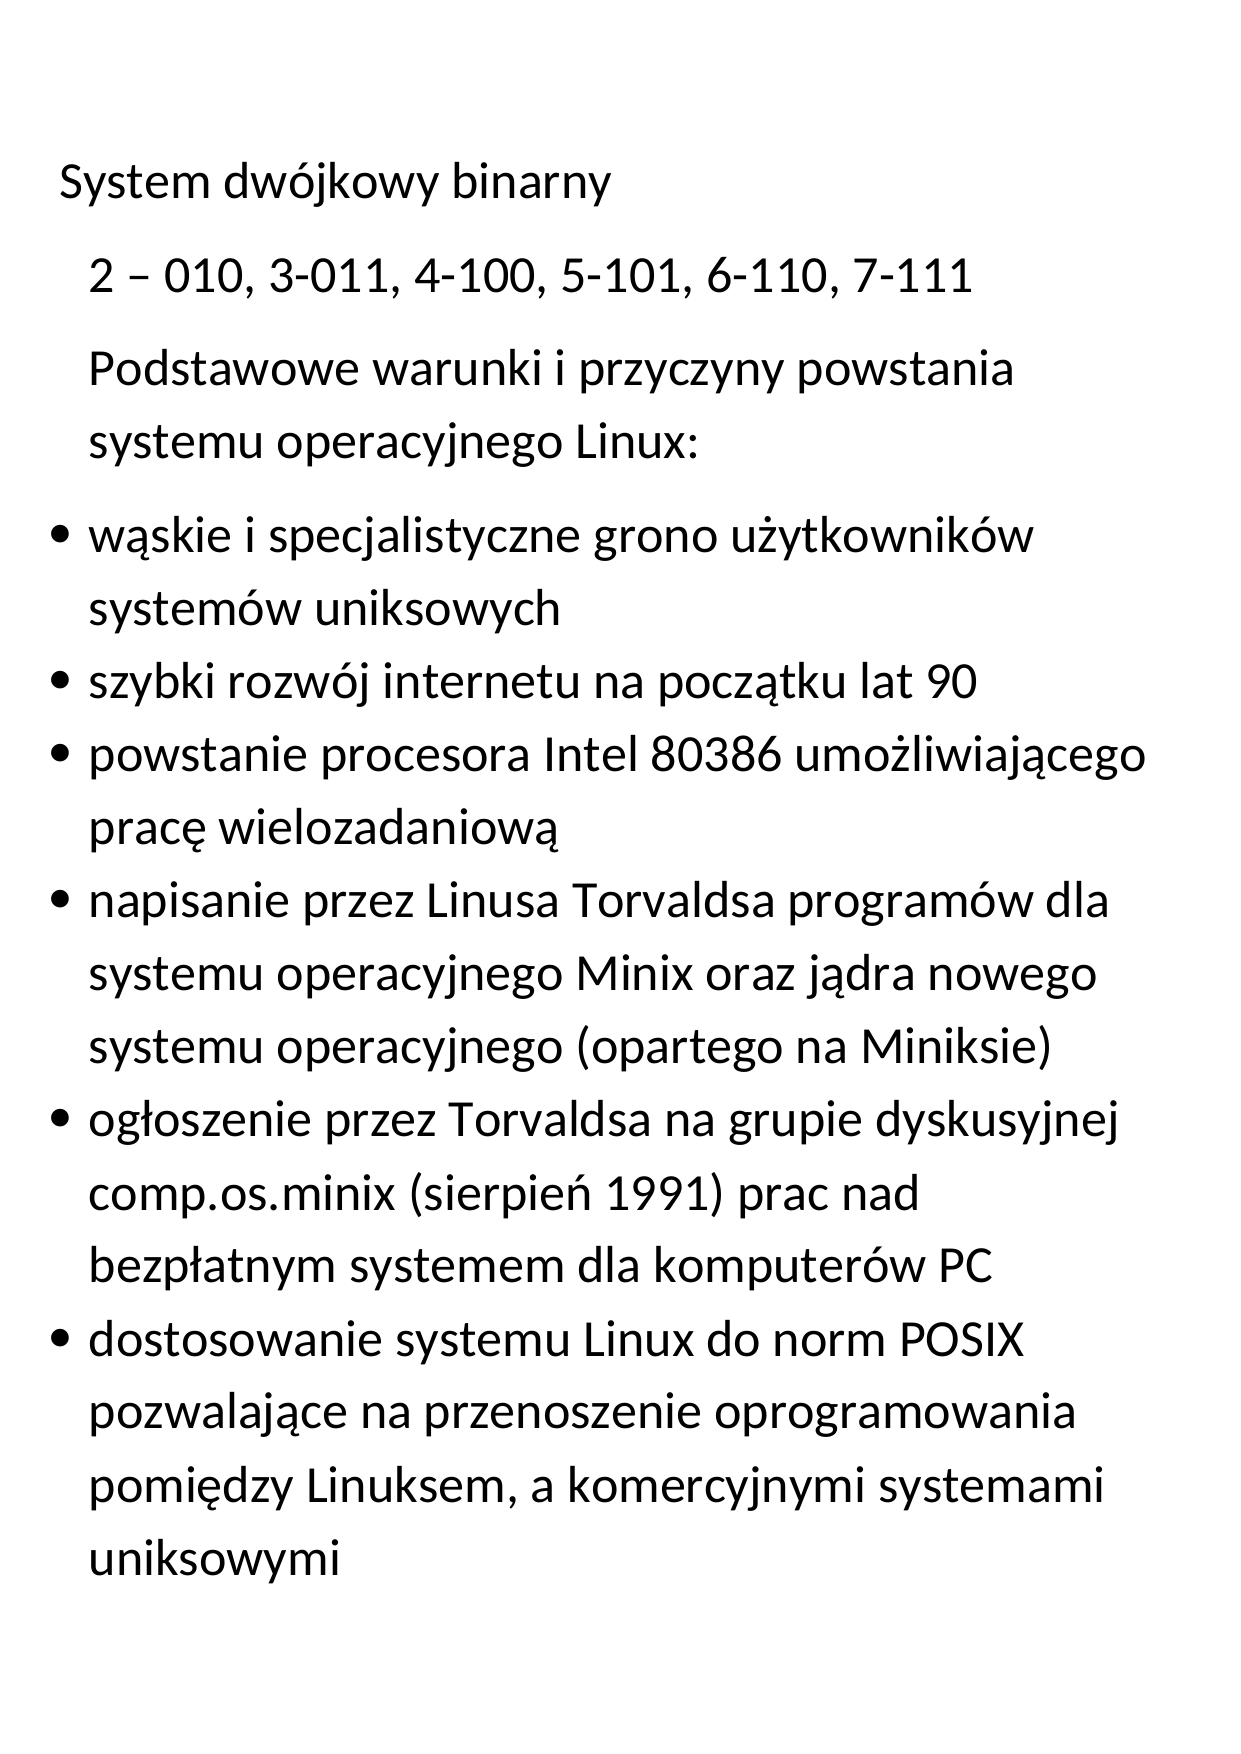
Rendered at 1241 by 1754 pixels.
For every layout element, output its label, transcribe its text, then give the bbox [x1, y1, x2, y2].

list wąskie i specjalistyczne grono użytkowników systemów uniksowych [51, 502, 1152, 639]
text Podstawowe warunki i przyczyny powstania systemu operacyjnego Linux: [88, 335, 1152, 472]
text 2 – 010, 3-011, 4-100, 5-101, 6-110, 7-111 [88, 241, 1152, 305]
list dostosowanie systemu Linux do norm POSIX pozwalające na przenoszenie oprogramowania pomiędzy Linuksem, a komercyjnymi systemami uniksowymi [51, 1305, 1152, 1588]
text System dwójkowy binarny [59, 148, 1166, 211]
list powstanie procesora Intel 80386 umożliwiającego pracę wielozadaniową [51, 721, 1152, 858]
list szybki rozwój internetu na początku lat 90 [51, 648, 1152, 712]
list napisanie przez Linusa Torvaldsa programów dla systemu operacyjnego Minix oraz jądra nowego systemu operacyjnego (opartego na Miniksie) [51, 867, 1152, 1077]
list ogłoszenie przez Torvaldsa na grupie dyskusyjnej comp.os.minix (sierpień 1991) prac nad bezpłatnym systemem dla komputerów PC [51, 1086, 1152, 1296]
